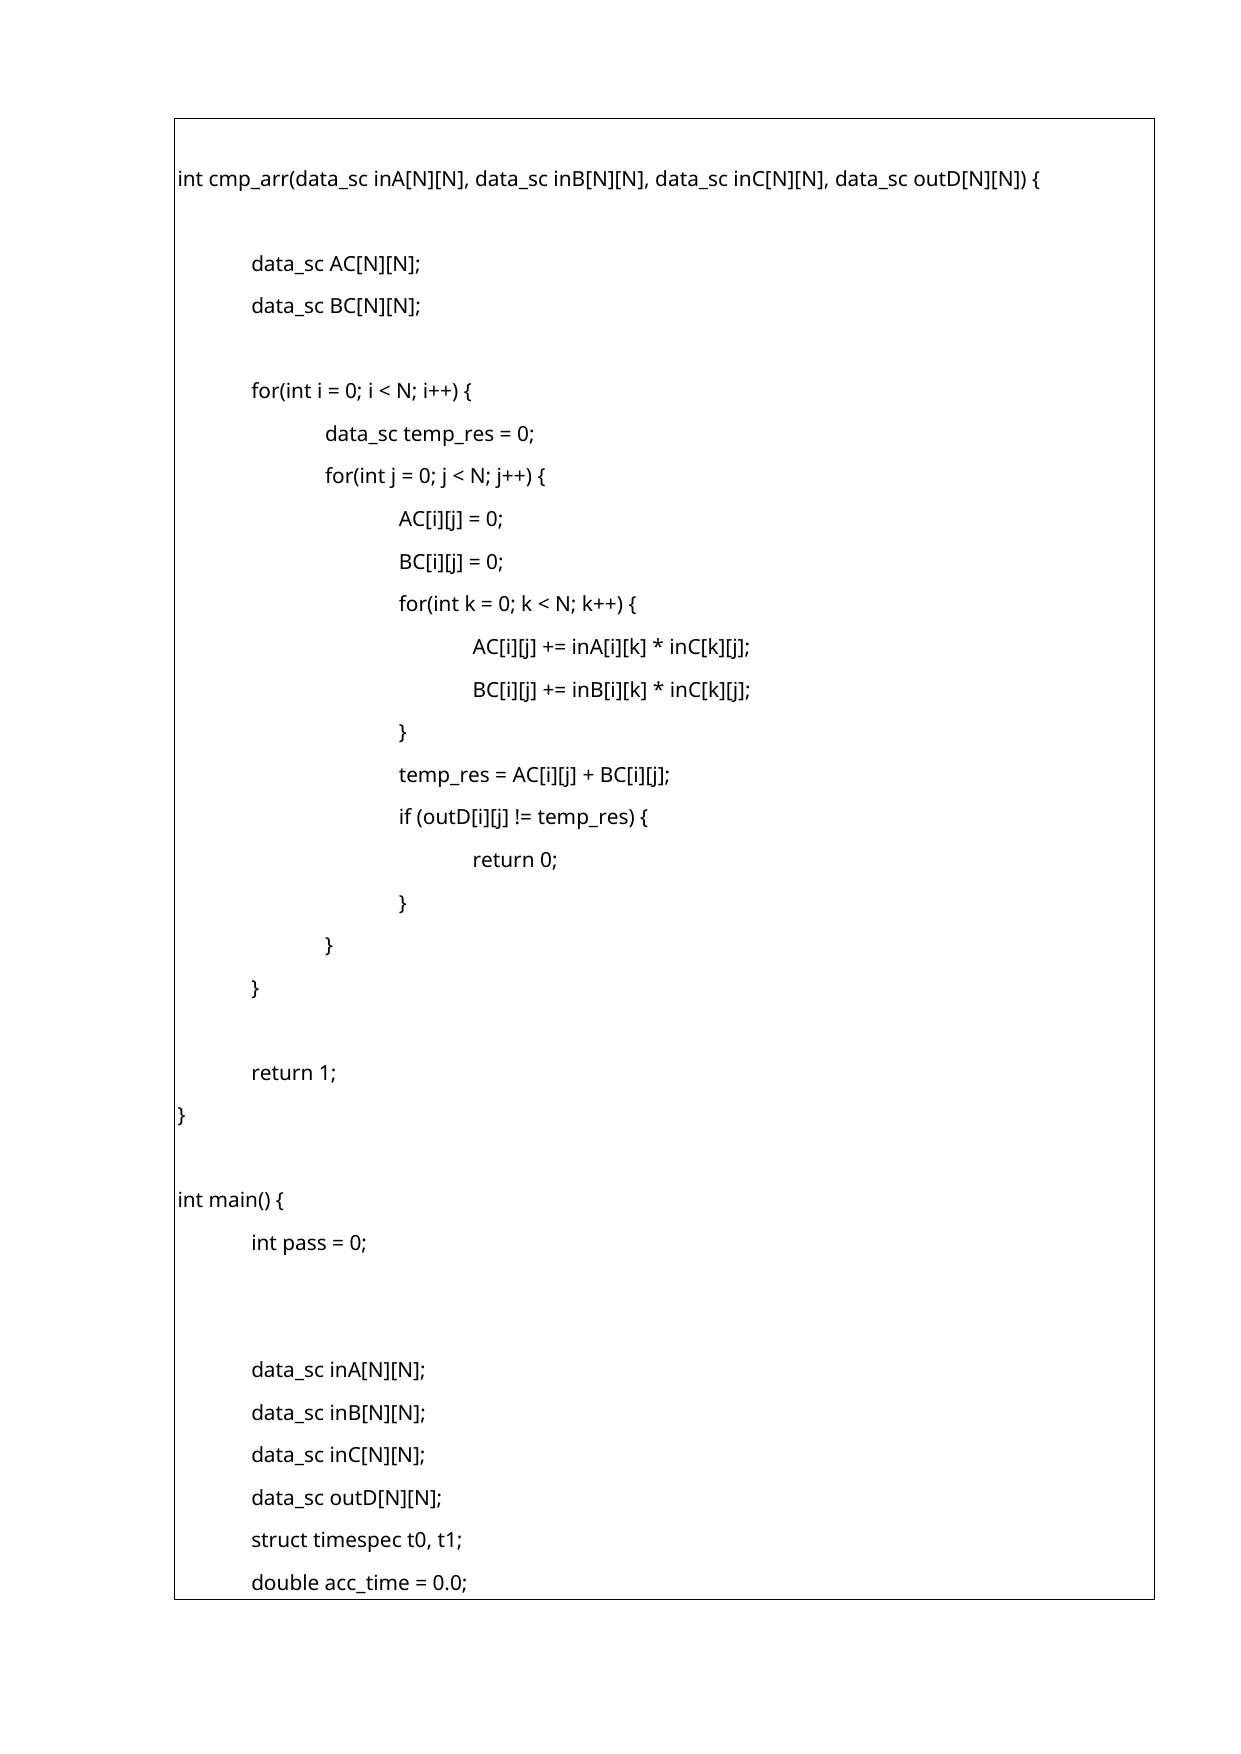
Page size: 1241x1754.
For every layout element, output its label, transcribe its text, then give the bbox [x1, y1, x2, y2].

text int main() { [175, 1182, 1154, 1214]
text double acc_time = 0.0; [175, 1565, 1154, 1599]
text } [175, 1097, 1154, 1129]
text struct timespec t0, t1; [175, 1522, 1154, 1554]
text AC[i][j] += inA[i][k] * inC[k][j]; [175, 629, 1154, 661]
text data_sc outD[N][N]; [175, 1480, 1154, 1511]
text BC[i][j] += inB[i][k] * inC[k][j]; [175, 672, 1154, 703]
text BC[i][j] = 0; [175, 544, 1154, 575]
text for(int j = 0; j < N; j++) { [175, 458, 1154, 490]
text data_sc inC[N][N]; [175, 1437, 1154, 1469]
text temp_res = AC[i][j] + BC[i][j]; [175, 757, 1154, 788]
text int pass = 0; [175, 1225, 1154, 1257]
text data_sc inA[N][N]; [175, 1352, 1154, 1383]
text } [175, 970, 1154, 1001]
text int cmp_arr(data_sc inA[N][N], data_sc inB[N][N], data_sc inC[N][N], data_sc outD[N][N]) { [175, 161, 1154, 192]
text } [175, 927, 1154, 959]
text AC[i][j] = 0; [175, 501, 1154, 533]
text } [175, 714, 1154, 746]
text data_sc inB[N][N]; [175, 1394, 1154, 1426]
text return 1; [175, 1054, 1154, 1086]
text if (outD[i][j] != temp_res) { [175, 799, 1154, 831]
text for(int i = 0; i < N; i++) { [175, 373, 1154, 405]
text } [175, 884, 1154, 916]
text data_sc temp_res = 0; [175, 416, 1154, 447]
text return 0; [175, 842, 1154, 873]
text data_sc BC[N][N]; [175, 288, 1154, 320]
text for(int k = 0; k < N; k++) { [175, 586, 1154, 618]
text data_sc AC[N][N]; [175, 246, 1154, 277]
